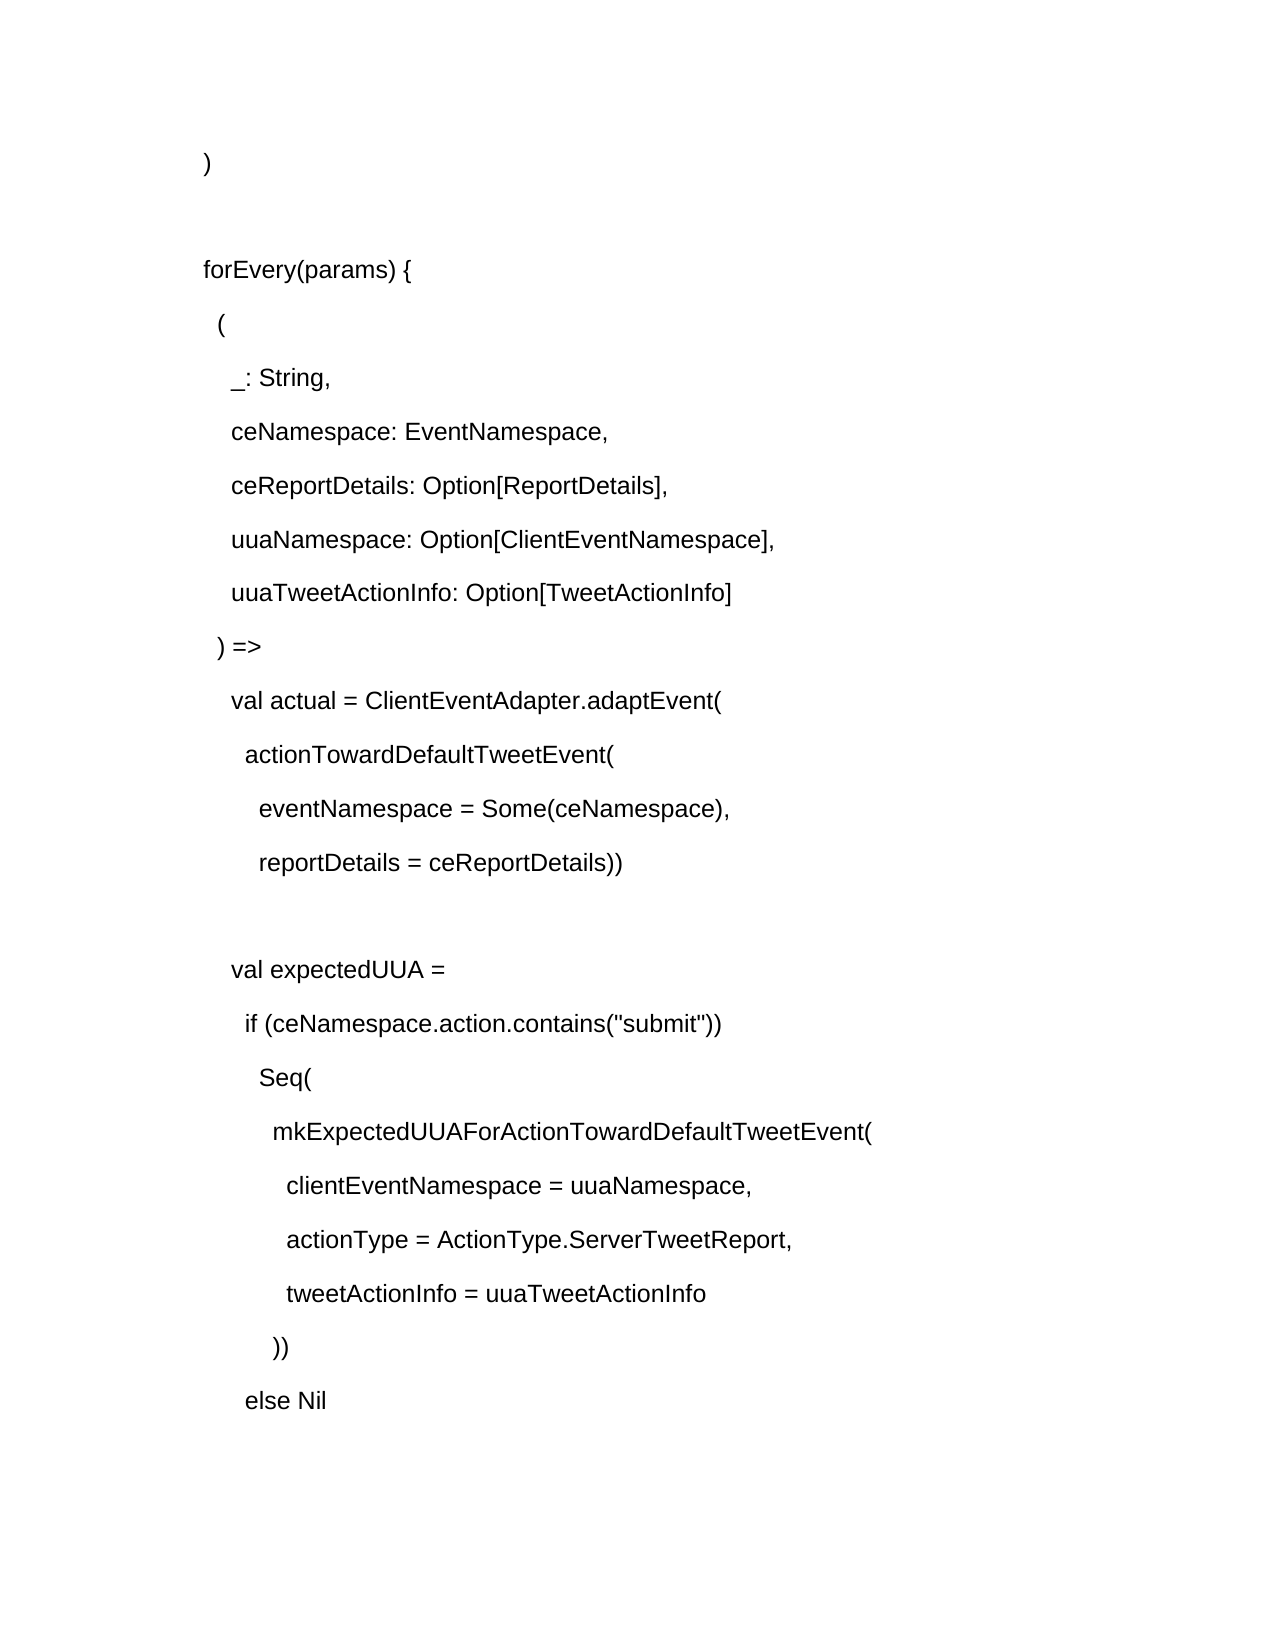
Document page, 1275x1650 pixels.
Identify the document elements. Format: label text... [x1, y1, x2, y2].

text actionType = ActionType.ServerTweetReport, [148, 1225, 1127, 1253]
text ) => [148, 632, 1127, 661]
text else Nil [148, 1386, 1127, 1415]
text )) [148, 1332, 1127, 1361]
text actionTowardDefaultTweetEvent( [148, 740, 1127, 769]
text val actual = ClientEventAdapter.adaptEvent( [148, 686, 1127, 715]
text eventNamespace = Some(ceNamespace), [148, 794, 1127, 823]
text uuaTweetActionInfo: Option[TweetActionInfo] [148, 578, 1127, 607]
text val expectedUUA = [148, 955, 1127, 984]
text tweetActionInfo = uuaTweetActionInfo [148, 1278, 1127, 1307]
text ) [148, 148, 1127, 176]
text if (ceNamespace.action.contains("submit")) [148, 1009, 1127, 1038]
text ceReportDetails: Option[ReportDetails], [148, 471, 1127, 499]
text uuaNamespace: Option[ClientEventNamespace], [148, 524, 1127, 553]
text Seq( [148, 1063, 1127, 1092]
text mkExpectedUUAForActionTowardDefaultTweetEvent( [148, 1117, 1127, 1146]
text reportDetails = ceReportDetails)) [148, 848, 1127, 876]
text clientEventNamespace = uuaNamespace, [148, 1171, 1127, 1199]
text forEvery(params) { [148, 255, 1127, 284]
text ceNamespace: EventNamespace, [148, 417, 1127, 446]
text _: String, [148, 363, 1127, 392]
text ( [148, 309, 1127, 338]
